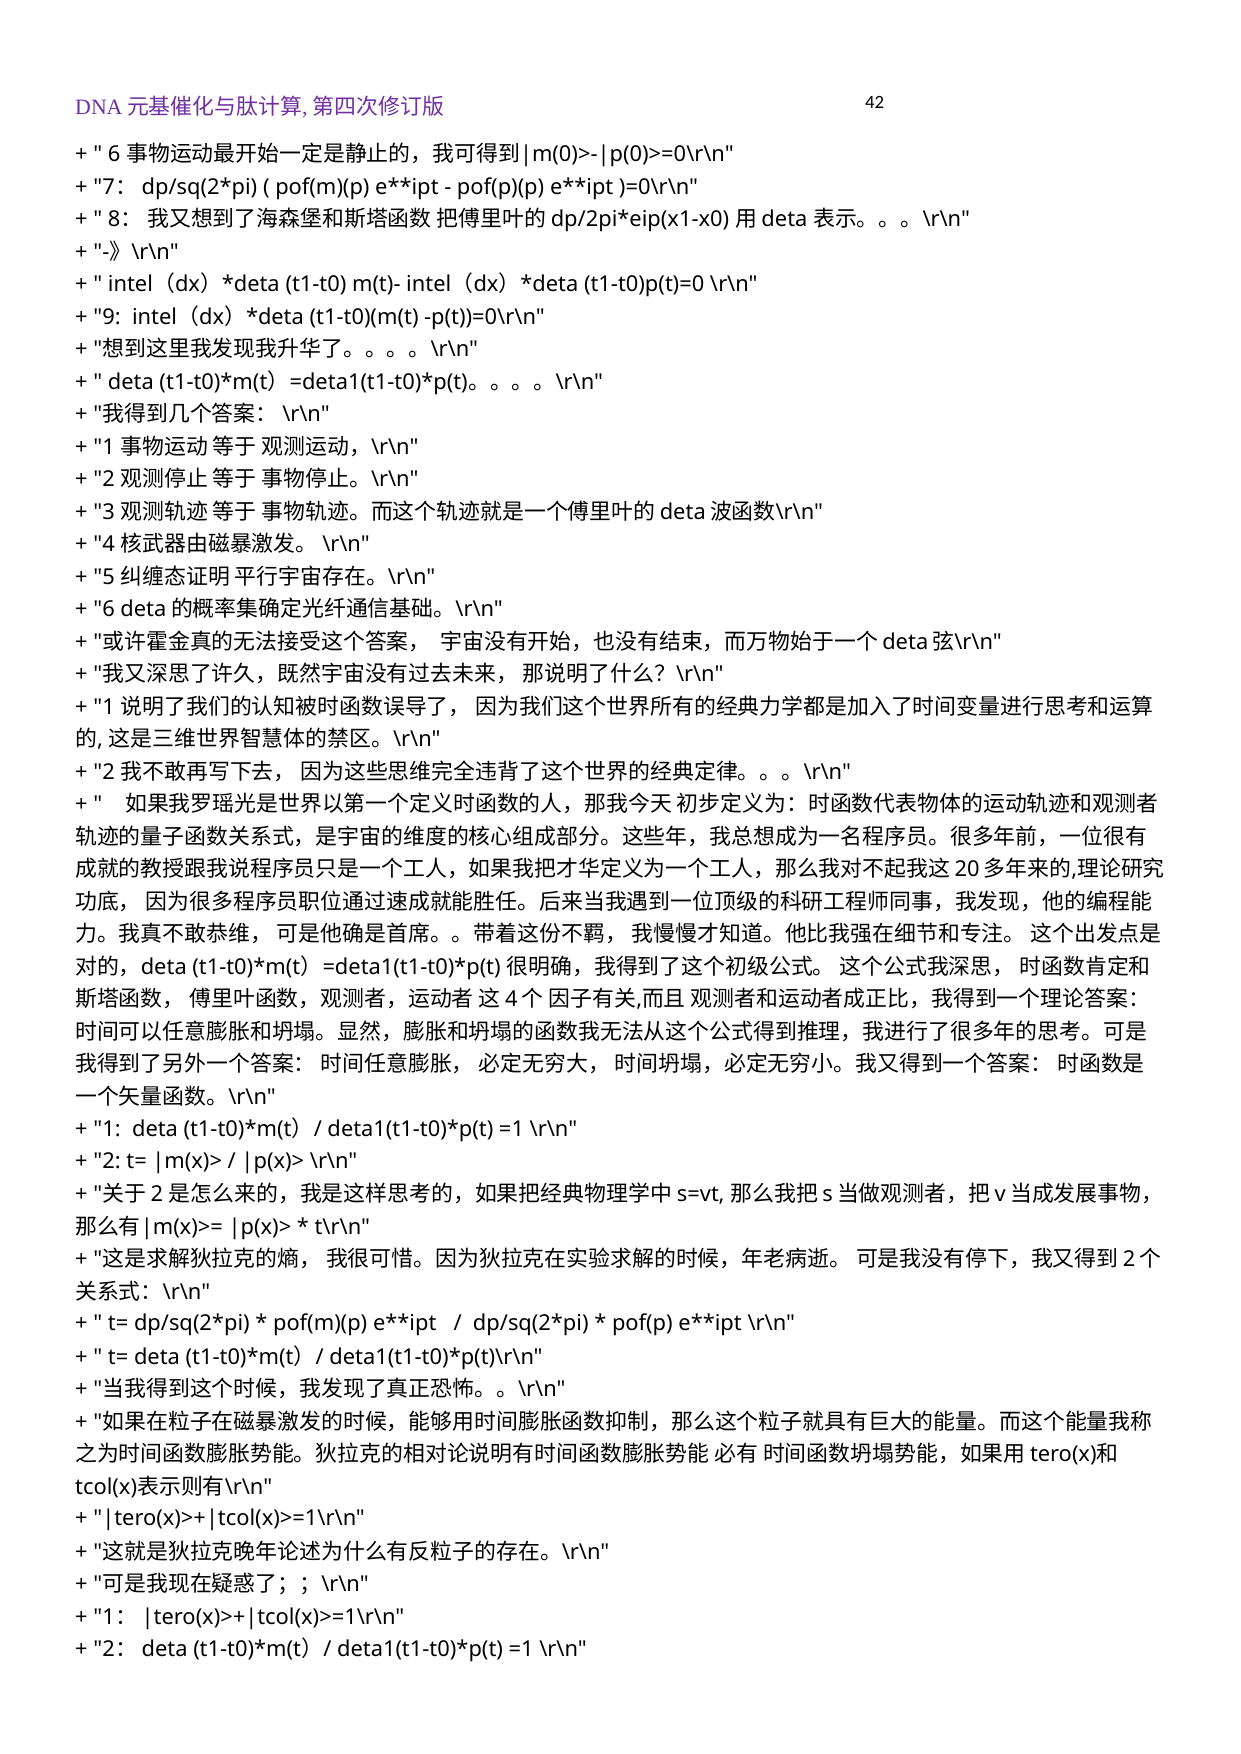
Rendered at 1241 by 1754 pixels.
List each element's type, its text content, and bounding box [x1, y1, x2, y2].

text + "3 观测轨迹 等于 事物轨迹。而这个轨迹就是一个傅里叶的deta波函数\r\n" [75, 493, 1165, 526]
text + " deta (t1-t0)*m(t）=deta1(t1-t0)*p(t)。。。。\r\n" [75, 363, 1165, 396]
text + "我又深思了许久，既然宇宙没有过去未来， 那说明了什么？\r\n" [75, 656, 1165, 688]
text + "9: intel（dx）*deta (t1-t0)(m(t) -p(t))=0\r\n" [75, 298, 1165, 331]
text + " 如果我罗瑶光是世界以第一个定义时函数的人，那我今天 初步定义为：时函数代表物体的运动轨迹和观测者轨迹的量子函数关系式，是宇宙的维度的核心组成部分。这些年，我总想成为一名程序员。很多年前，一位很有成就的教授跟我说程序员只是一个工人，如果我把才华定义为一个工人，那么我对不起我这20多年来的,理论研究功底， 因为很多程序员职位通过速成就能胜任。后来当我遇到一位顶级的科研工程师同事，我发现，他的编程能力。我真不敢恭维， 可是他确是首席。。带着这份不羁， 我慢慢才知道。他比我强在细节和专注。 这个出发点是对的，deta (t1-t0)*m(t）=deta1(t1-t0)*p(t) 很明确，我得到了这个初级公式。 这个公式我深思， 时函数肯定和 斯塔函数， 傅里叶函数，观测者，运动者 这4个 因子有关,而且 观测者和运动者成正比，我得到一个理论答案：时间可以任意膨胀和坍塌。显然，膨胀和坍塌的函数我无法从这个公式得到推理，我进行了很多年的思考。可是我得到了另外一个答案： 时间任意膨胀， 必定无穷大， 时间坍塌，必定无穷小。我又得到一个答案： 时函数是一个矢量函数。\r\n" [75, 786, 1165, 1111]
text + "7： dp/sq(2*pi) ( pof(m)(p) e**ipt - pof(p)(p) e**ipt )=0\r\n" [75, 168, 1165, 201]
text + "1 事物运动 等于 观测运动，\r\n" [75, 428, 1165, 461]
text + " t= deta (t1-t0)*m(t）/ deta1(t1-t0)*p(t)\r\n" [75, 1338, 1165, 1371]
text + "-》\r\n" [75, 233, 1165, 266]
text + " 8： 我又想到了海森堡和斯塔函数 把傅里叶的 dp/2pi*eip(x1-x0) 用deta 表示。。。\r\n" [75, 201, 1165, 233]
text + "这是求解狄拉克的熵， 我很可惜。因为狄拉克在实验求解的时候，年老病逝。 可是我没有停下，我又得到2个关系式：\r\n" [75, 1241, 1165, 1306]
text + "5 纠缠态证明 平行宇宙存在。\r\n" [75, 558, 1165, 591]
text + "或许霍金真的无法接受这个答案， 宇宙没有开始，也没有结束，而万物始于一个deta弦\r\n" [75, 623, 1165, 656]
text + "2 我不敢再写下去， 因为这些思维完全违背了这个世界的经典定律。。。\r\n" [75, 753, 1165, 786]
text + "1： |tero(x)>+|tcol(x)>=1\r\n" [75, 1598, 1165, 1631]
text + "2： deta (t1-t0)*m(t）/ deta1(t1-t0)*p(t) =1 \r\n" [75, 1631, 1165, 1663]
text + "可是我现在疑惑了；；\r\n" [75, 1566, 1165, 1598]
text + "4 核武器由磁暴激发。 \r\n" [75, 526, 1165, 558]
text + "1 说明了我们的认知被时函数误导了， 因为我们这个世界所有的经典力学都是加入了时间变量进行思考和运算的, 这是三维世界智慧体的禁区。\r\n" [75, 688, 1165, 753]
text + "2 观测停止 等于 事物停止。\r\n" [75, 461, 1165, 493]
text + "我得到几个答案： \r\n" [75, 396, 1165, 428]
text + "想到这里我发现我升华了。。。。\r\n" [75, 331, 1165, 363]
text + "2: t= |m(x)> / |p(x)> \r\n" [75, 1143, 1165, 1176]
text + " 6 事物运动最开始一定是静止的，我可得到|m(0)>-|p(0)>=0\r\n" [75, 136, 1165, 168]
text + "6 deta的概率集确定光纤通信基础。\r\n" [75, 591, 1165, 623]
text + "当我得到这个时候，我发现了真正恐怖。。\r\n" [75, 1371, 1165, 1403]
text + " t= dp/sq(2*pi) * pof(m)(p) e**ipt / dp/sq(2*pi) * pof(p) e**ipt \r\n" [75, 1306, 1165, 1338]
text + " intel（dx）*deta (t1-t0) m(t)- intel（dx）*deta (t1-t0)p(t)=0 \r\n" [75, 266, 1165, 298]
text + "关于2 是怎么来的，我是这样思考的，如果把经典物理学中 s=vt, 那么我把s当做观测者，把v当成发展事物，那么有|m(x)>= |p(x)> * t\r\n" [75, 1176, 1165, 1241]
text + "这就是狄拉克晚年论述为什么有反粒子的存在。\r\n" [75, 1533, 1165, 1566]
text + "|tero(x)>+|tcol(x)>=1\r\n" [75, 1501, 1165, 1533]
text + "如果在粒子在磁暴激发的时候，能够用时间膨胀函数抑制，那么这个粒子就具有巨大的能量。而这个能量我称之为时间函数膨胀势能。狄拉克的相对论说明有时间函数膨胀势能 必有 时间函数坍塌势能，如果用tero(x)和 tcol(x)表示则有\r\n" [75, 1403, 1165, 1501]
text + "1: deta (t1-t0)*m(t）/ deta1(t1-t0)*p(t) =1 \r\n" [75, 1111, 1165, 1143]
